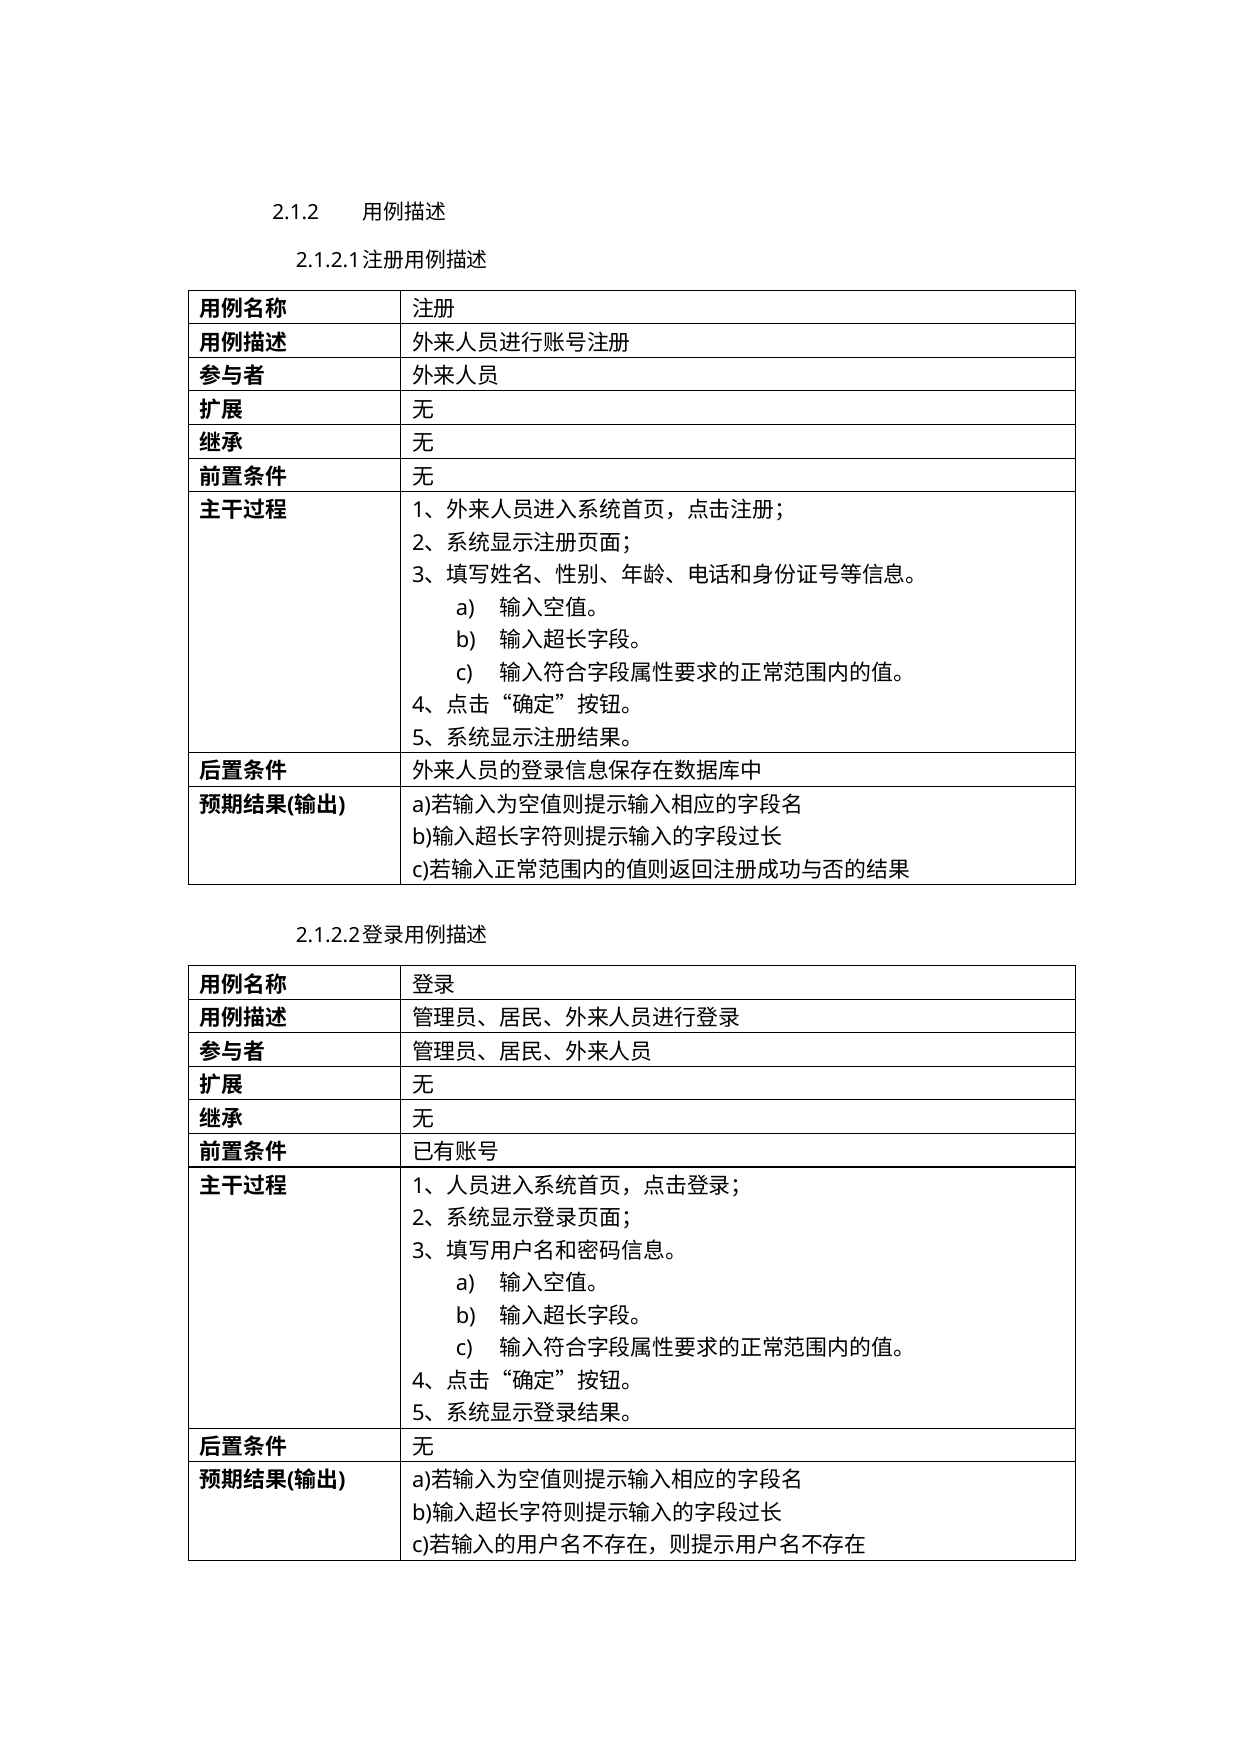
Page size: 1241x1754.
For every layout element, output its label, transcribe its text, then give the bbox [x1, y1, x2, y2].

table_cell 无 [401, 1429, 1075, 1461]
table_cell 管理员、居民、外来人员进行登录 [401, 1000, 1075, 1032]
table_header 注册 [401, 291, 1075, 323]
table_cell 无 [401, 1100, 1075, 1133]
table_cell 用例描述 [189, 324, 400, 357]
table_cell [401, 1462, 1075, 1559]
table_cell 已有账号 [401, 1134, 1075, 1166]
table_cell 前置条件 [189, 1134, 400, 1166]
table_cell 无 [401, 391, 1075, 424]
subtitle 登录用例描述 [296, 918, 1053, 950]
table_cell 继承 [189, 1100, 400, 1133]
table_header 用例名称 [189, 966, 400, 999]
subtitle 用例描述 [272, 194, 1053, 227]
table_cell 无 [401, 459, 1075, 491]
table_cell 外来人员的登录信息保存在数据库中 [401, 753, 1075, 786]
table_cell 无 [401, 425, 1075, 457]
table_cell 用例描述 [189, 1000, 400, 1032]
table_cell 外来人员进行账号注册 [401, 324, 1075, 357]
subtitle 注册用例描述 [296, 242, 1053, 274]
table_cell 外来人员 [401, 358, 1075, 390]
table_cell 继承 [189, 425, 400, 457]
table_header 登录 [401, 966, 1075, 999]
table_cell 1、人员进入系统首页，点击登录； 2、系统显示登录页面； 3、填写用户名和密码信息。 输入空值。 输入超长字段。 输入符合字段属性要求的正常范围内的值。 4、点击“确定”按钮。 5、系统显示登录结果。 [401, 1168, 1075, 1427]
table_cell 后置条件 [189, 1429, 400, 1461]
table_cell 后置条件 [189, 753, 400, 786]
table_cell 预期结果(输出) [189, 787, 400, 884]
table_cell 扩展 [189, 1067, 400, 1099]
table_cell 无 [401, 1067, 1075, 1099]
table_cell 参与者 [189, 358, 400, 390]
table_cell 1、外来人员进入系统首页，点击注册； 2、系统显示注册页面； 3、填写姓名、性别、年龄、电话和身份证号等信息。 输入空值。 输入超长字段。 输入符合字段属性要求的正常范围内的值。 4、点击“确定”按钮。 5、系统显示注册结果。 [401, 492, 1075, 752]
table_cell a)若输入为空值则提示输入相应的字段名 b)输入超长字符则提示输入的字段过长 c)若输入正常范围内的值则返回注册成功与否的结果 [401, 787, 1075, 884]
table_cell 主干过程 [189, 1168, 400, 1427]
table_cell 预期结果(输出) [189, 1462, 400, 1559]
table_cell 扩展 [189, 391, 400, 424]
table_cell 主干过程 [189, 492, 400, 752]
table_cell 参与者 [189, 1033, 400, 1066]
table_header 用例名称 [189, 291, 400, 323]
table_cell 管理员、居民、外来人员 [401, 1033, 1075, 1066]
table_cell 前置条件 [189, 459, 400, 491]
